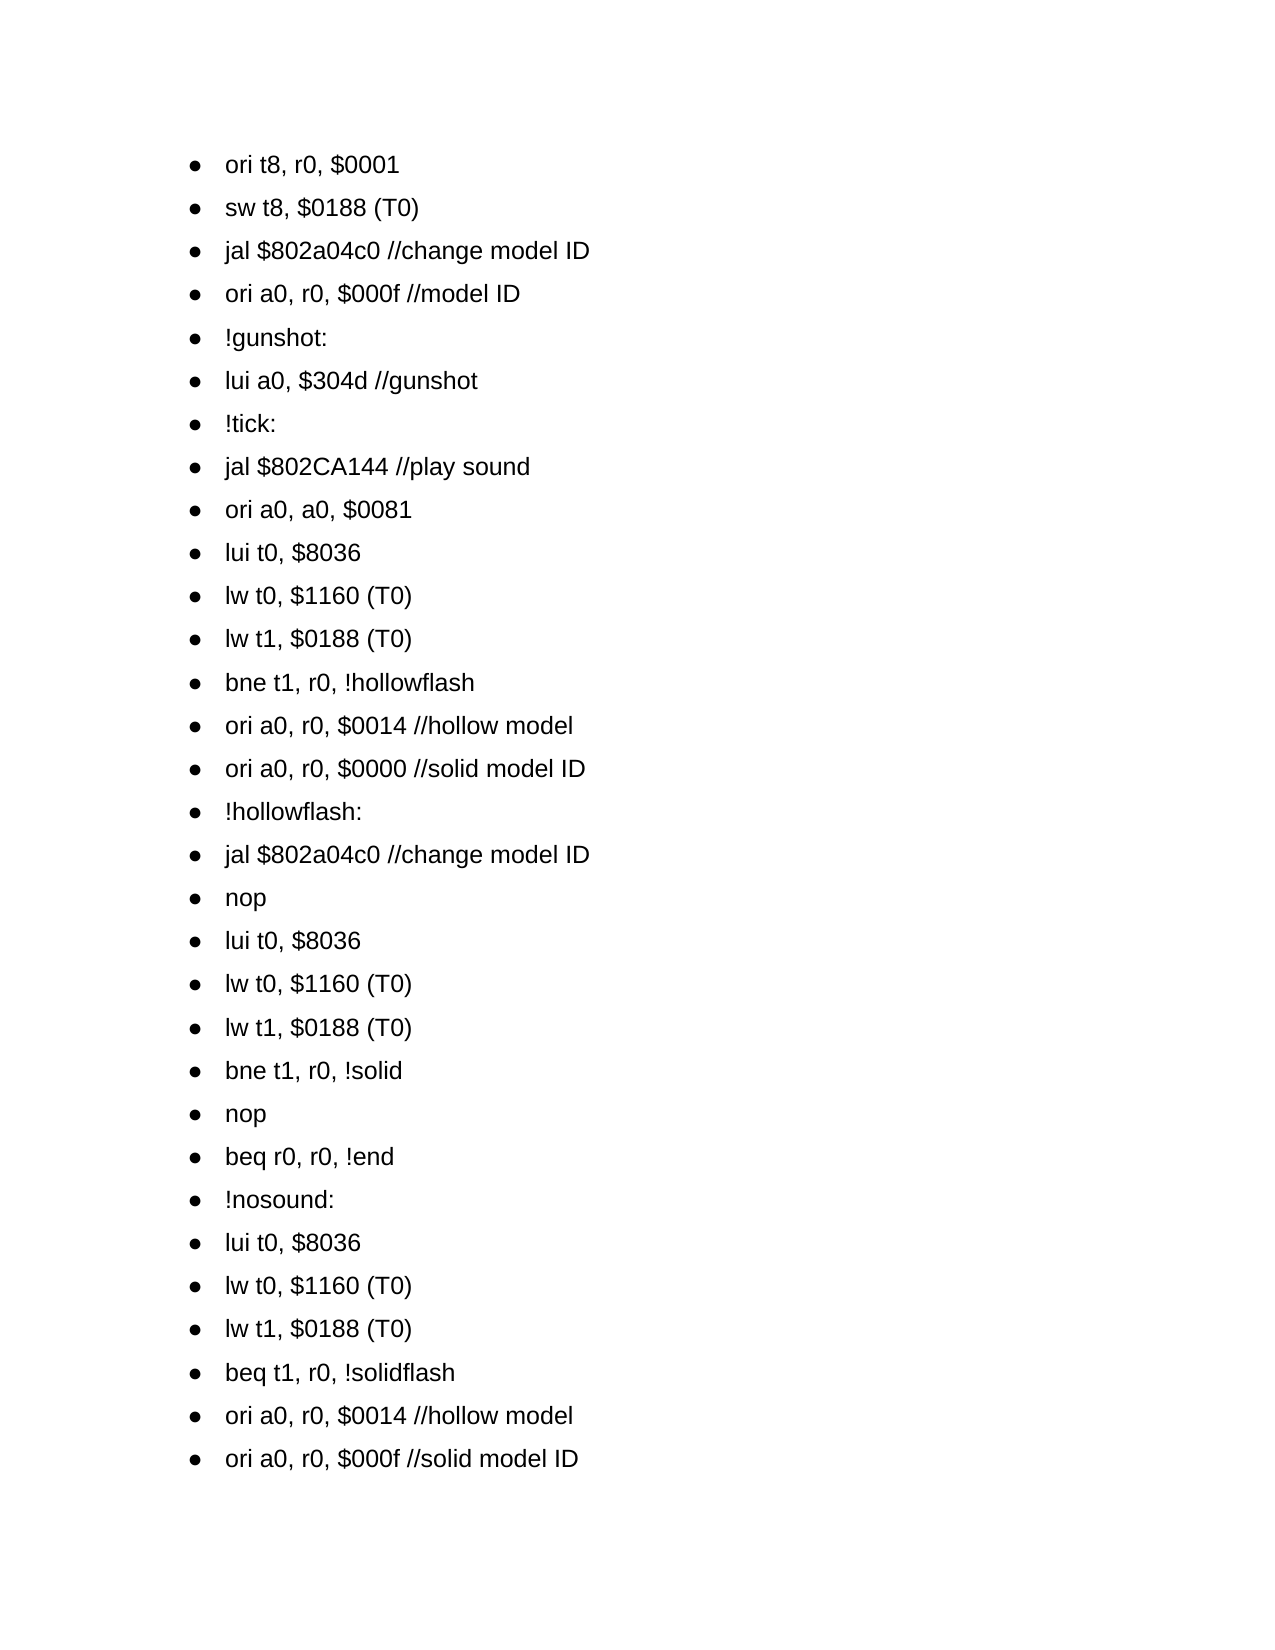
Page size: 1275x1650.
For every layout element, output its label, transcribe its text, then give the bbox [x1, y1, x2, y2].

list nop [187, 883, 1125, 912]
list ori t8, r0, $0001 [187, 150, 1125, 179]
list ori a0, r0, $000f //model ID [187, 279, 1125, 308]
list nop [187, 1099, 1125, 1127]
list lui a0, $304d //gunshot [187, 366, 1125, 394]
list lw t1, $0188 (T0) [187, 624, 1125, 653]
list jal $802CA144 //play sound [187, 452, 1125, 481]
list !nosound: [187, 1185, 1125, 1214]
list lui t0, $8036 [187, 538, 1125, 567]
list bne t1, r0, !solid [187, 1056, 1125, 1084]
list !tick: [187, 409, 1125, 437]
list ori a0, r0, $0000 //solid model ID [187, 754, 1125, 782]
list ori a0, r0, $0014 //hollow model [187, 1401, 1125, 1429]
list ori a0, r0, $0014 //hollow model [187, 711, 1125, 739]
list jal $802a04c0 //change model ID [187, 236, 1125, 265]
list lui t0, $8036 [187, 1228, 1125, 1257]
list !hollowflash: [187, 797, 1125, 826]
list ori a0, r0, $000f //solid model ID [187, 1444, 1125, 1472]
list jal $802a04c0 //change model ID [187, 840, 1125, 869]
list sw t8, $0188 (T0) [187, 193, 1125, 222]
list lw t1, $0188 (T0) [187, 1314, 1125, 1343]
list !gunshot: [187, 322, 1125, 351]
list lw t0, $1160 (T0) [187, 969, 1125, 998]
list beq r0, r0, !end [187, 1142, 1125, 1171]
list lw t0, $1160 (T0) [187, 581, 1125, 610]
list lw t0, $1160 (T0) [187, 1271, 1125, 1300]
list ori a0, a0, $0081 [187, 495, 1125, 524]
list lw t1, $0188 (T0) [187, 1012, 1125, 1041]
list beq t1, r0, !solidflash [187, 1357, 1125, 1386]
list lui t0, $8036 [187, 926, 1125, 955]
list bne t1, r0, !hollowflash [187, 667, 1125, 696]
